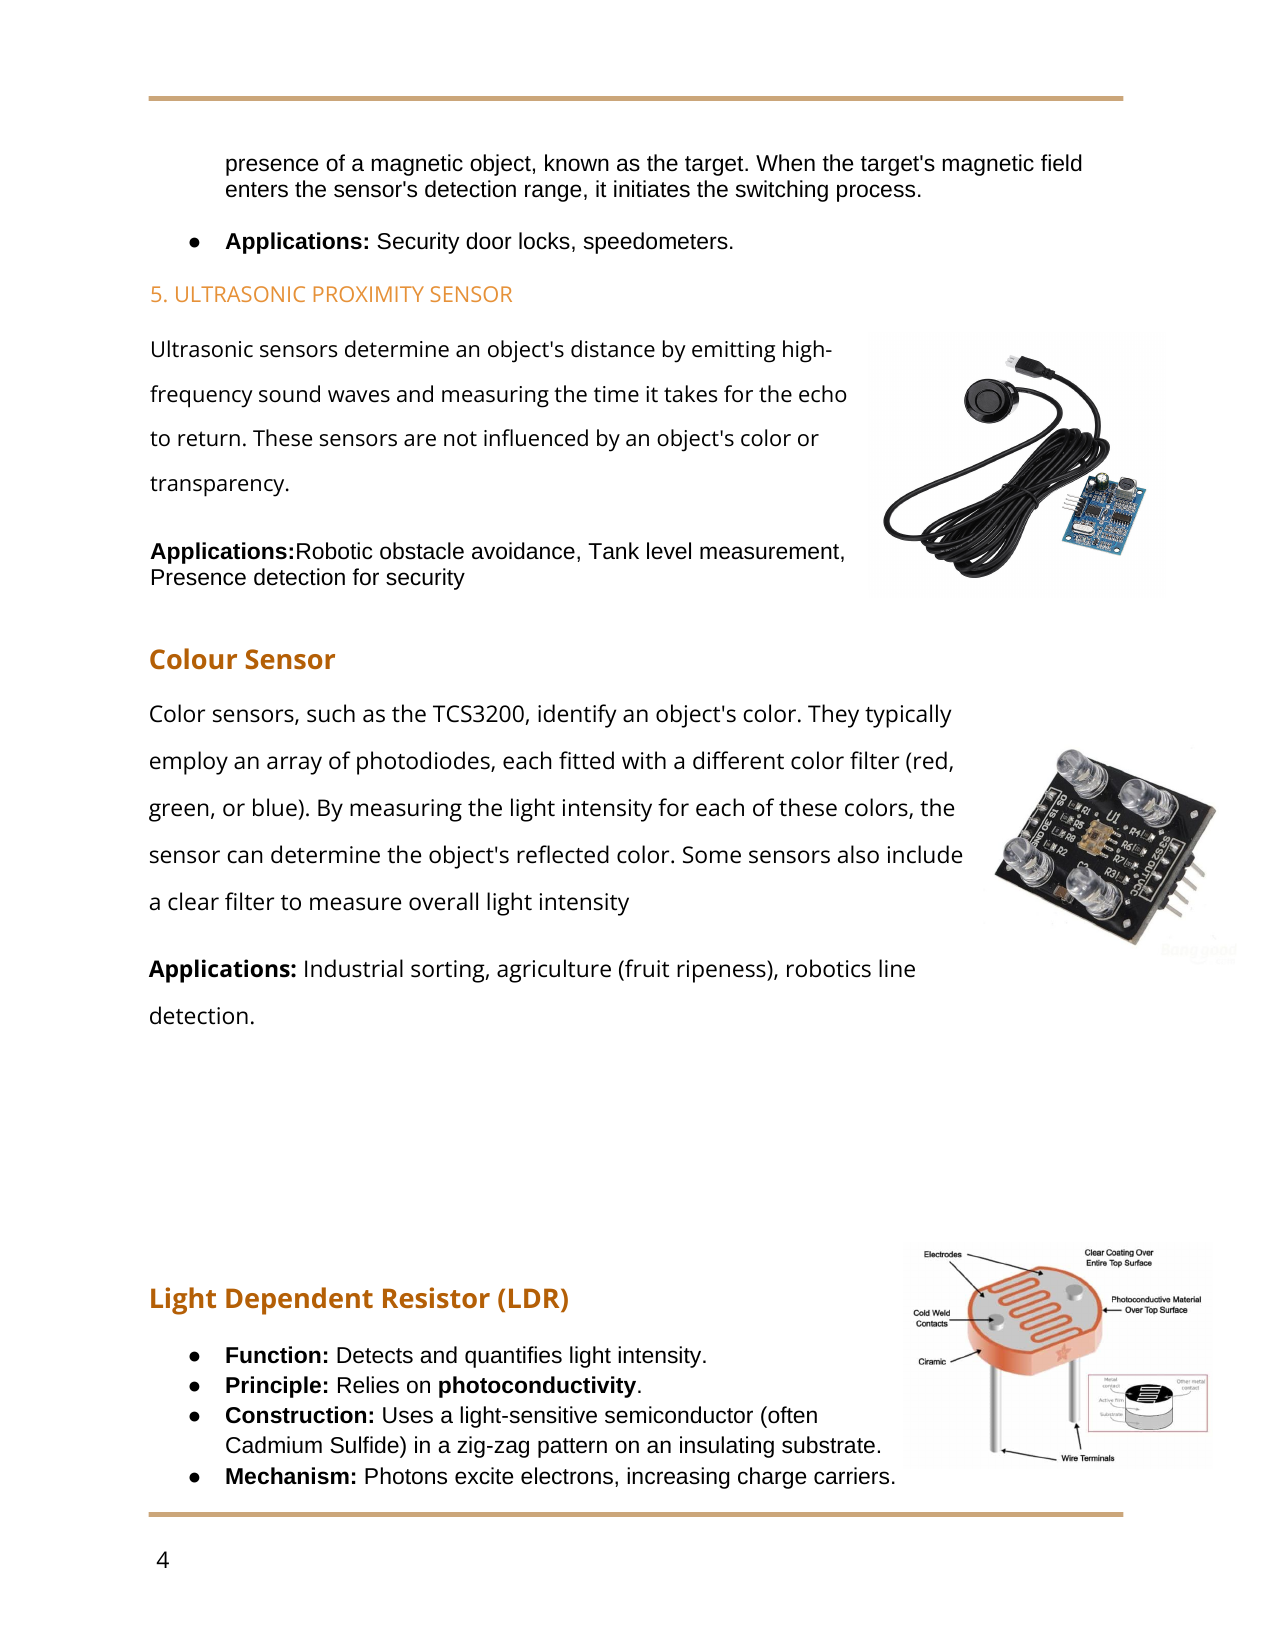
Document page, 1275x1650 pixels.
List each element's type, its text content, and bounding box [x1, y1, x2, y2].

list Principle: Relies on photoconductivity. [187, 1372, 903, 1398]
picture [903, 1242, 1213, 1469]
text Applications:Robotic obstacle avoidance, Tank level measurement, Presence detection for security [150, 538, 868, 590]
list Mechanism: Photons excite electrons, increasing charge carriers. [187, 1463, 1125, 1489]
picture [148, 96, 1124, 101]
picture [982, 721, 1237, 975]
text 5. ULTRASONIC PROXIMITY SENSOR [150, 279, 1125, 309]
picture [148, 1512, 1124, 1517]
list Applications: Security door locks, speedometers. [187, 228, 1125, 254]
text Color sensors, such as the TCS3200, identify an object's color. They typically employ an array of photodiodes, each fitted with a different color filter (red, green, or blue). By measuring the light intensity for each of these colors, the sensor can determine the object's reflected color. Some sensors also include a clear filter to measure overall light intensity [148, 698, 1125, 917]
list Construction: Uses a light-sensitive semiconductor (often Cadmium Sulfide) in a zig-zag pattern on an insulating substrate. [187, 1402, 903, 1459]
subtitle Light Dependent Resistor (LDR) [148, 1280, 903, 1317]
text Ultrasonic sensors determine an object's distance by emitting high-frequency sound waves and measuring the time it takes for the echo to return. These sensors are not influenced by an object's color or transparency. [150, 334, 868, 498]
list Function: Detects and quantifies light intensity. [187, 1342, 903, 1368]
text Applications: Industrial sorting, agriculture (fruit ripeness), robotics line detection. [148, 953, 1125, 1031]
subtitle Colour Sensor [148, 640, 939, 677]
picture [868, 332, 1167, 598]
